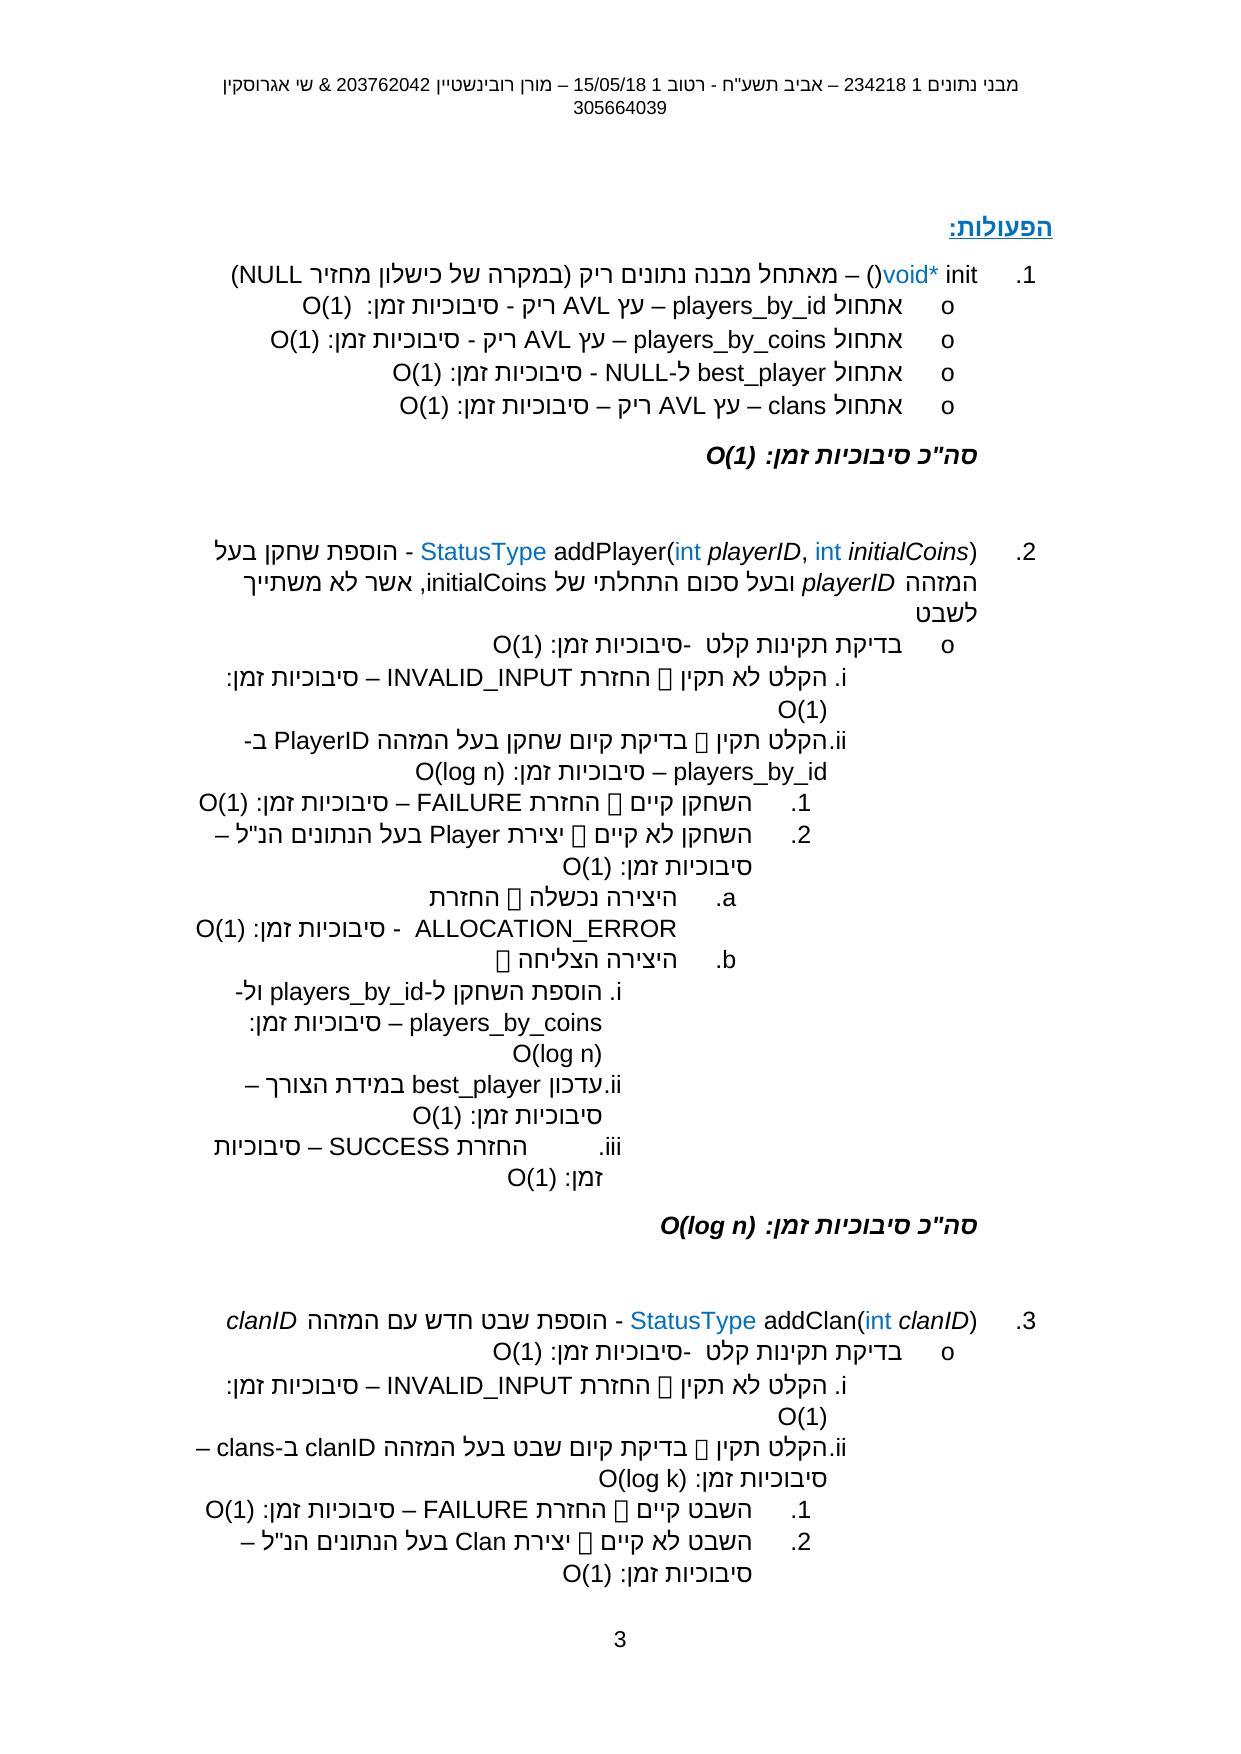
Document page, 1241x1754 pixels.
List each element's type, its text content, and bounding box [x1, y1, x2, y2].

list אתחול clans – עץ AVL ריק – סיבוכיות זמן: O(1) [187, 391, 940, 422]
text הפעולות: [187, 213, 1053, 241]
list השחקן לא קיים יצירת Player בעל הנתונים הנ"ל – סיבוכיות זמן: O(1) [187, 820, 790, 880]
list השבט לא קיים יצירת Clan בעל הנתונים הנ"ל – סיבוכיות זמן: O(1) [187, 1527, 790, 1588]
list היצירה נכשלה החזרת ALLOCATION_ERROR - סיבוכיות זמן: O(1) [187, 882, 715, 943]
list הקלט לא תקין החזרת INVALID_INPUT – סיבוכיות זמן: O(1) [187, 663, 846, 724]
list הקלט תקין בדיקת קיום שבט בעל המזהה clanID ב-clans – סיבוכיות זמן: O(log k) [187, 1433, 846, 1493]
list void* init() – מאתחל מבנה נתונים ריק (במקרה של כישלון מחזיר NULL) [187, 260, 1015, 289]
list אתחול players_by_coins – עץ AVL ריק - סיבוכיות זמן: O(1) [187, 325, 940, 356]
list השבט קיים החזרת FAILURE – סיבוכיות זמן: O(1) [187, 1496, 790, 1525]
list עדכון best_player במידת הצורך – סיבוכיות זמן: O(1) [187, 1070, 621, 1130]
list הקלט תקין בדיקת קיום שחקן בעל המזהה PlayerID ב-players_by_id – סיבוכיות זמן: O(log n) [187, 726, 846, 786]
list בדיקת תקינות קלט -סיבוכיות זמן: O(1) [187, 1337, 940, 1368]
list StatusType addPlayer(int playerID, int initialCoins) - הוספת שחקן בעל המזהה playerID ובעל סכום התחלתי של initialCoins, אשר לא משתייך לשבט [187, 537, 1015, 628]
list בדיקת תקינות קלט -סיבוכיות זמן: O(1) [187, 630, 940, 661]
list אתחול best_player ל-NULL - סיבוכיות זמן: O(1) [187, 358, 940, 389]
text סה"כ סיבוכיות זמן: O(1) [187, 441, 978, 470]
list החזרת SUCCESS – סיבוכיות זמן: O(1) [187, 1132, 621, 1192]
list הוספת השחקן ל-players_by_id ול-players_by_coins – סיבוכיות זמן: O(log n) [187, 977, 621, 1068]
list היצירה הצליחה [187, 945, 715, 974]
list StatusType addClan(int clanID) - הוספת שבט חדש עם המזהה clanID [187, 1306, 1015, 1335]
list השחקן קיים החזרת FAILURE – סיבוכיות זמן: O(1) [187, 788, 790, 817]
list הקלט לא תקין החזרת INVALID_INPUT – סיבוכיות זמן: O(1) [187, 1371, 846, 1431]
list אתחול players_by_id – עץ AVL ריק - סיבוכיות זמן: O(1) [187, 291, 940, 322]
text סה"כ סיבוכיות זמן: O(log n) [187, 1211, 1015, 1239]
